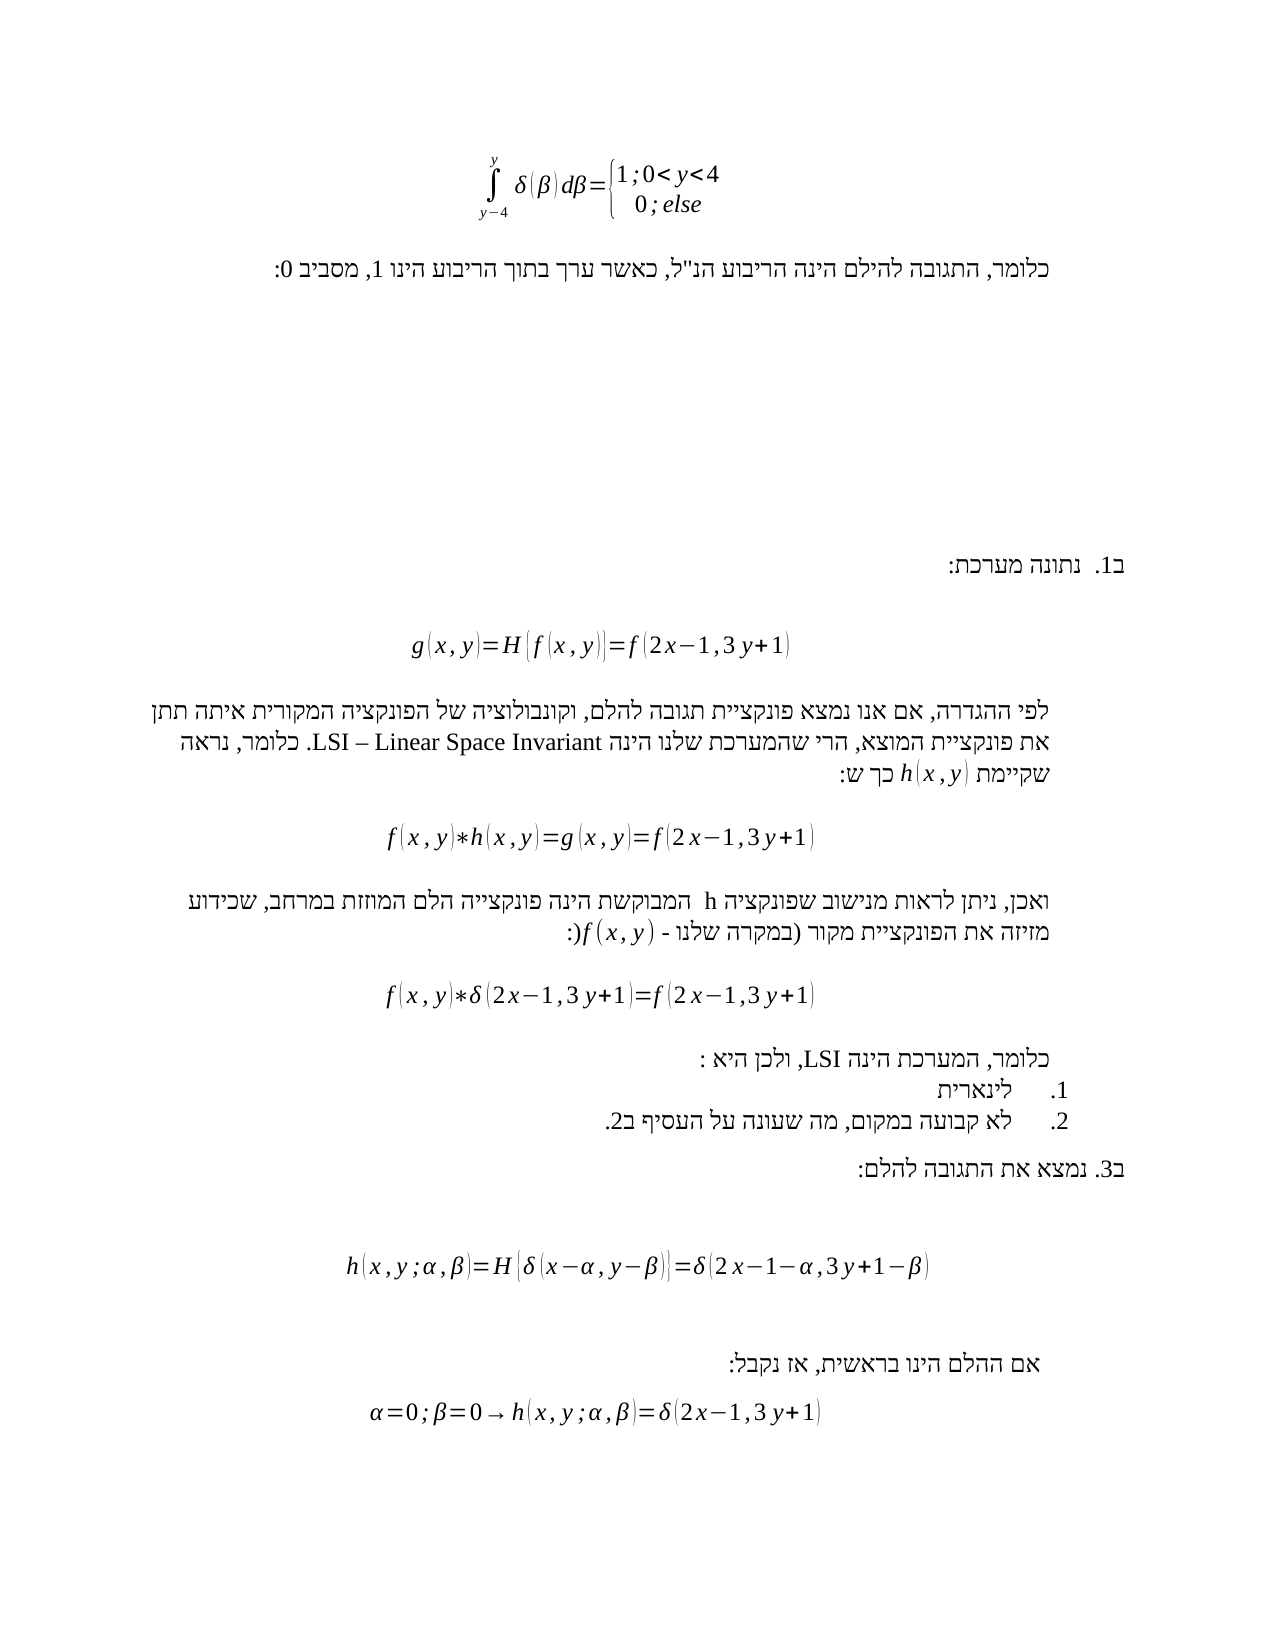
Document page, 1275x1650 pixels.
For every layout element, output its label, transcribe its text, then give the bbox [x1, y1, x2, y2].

list לא קבועה במקום, מה שעונה על העסיף ב2. [150, 1106, 1050, 1135]
list כלומר, המערכת הינה LSI, ולכן היא : [150, 1044, 1050, 1073]
list לינארית [150, 1075, 1050, 1104]
list כלומר, התגובה להילם הינה הריבוע הנ"ל, כאשר ערך בתוך הריבוע הינו 1, מסביב 0: [150, 254, 1050, 283]
text ב1. נתונה מערכת: [150, 550, 1125, 579]
list לפי ההגדרה, אם אנו נמצא פונקציית תגובה להלם, וקונבולוציה של הפונקציה המקורית איתה תתן את פונקציית המוצא, הרי שהמערכת שלנו הינה LSI – Linear Space Invariant. כלומר, נראה שקיימת כך ש: [150, 696, 1050, 788]
text ב3. נמצא את התגובה להלם: [150, 1154, 1125, 1182]
text אם ההלם הינו בראשית, אז נקבל: [150, 1349, 1041, 1378]
list ואכן, ניתן לראות מנישוב שפונקציה h המבוקשת הינה פונקצייה הלם המוזזת במרחב, שכידוע מזיזה את הפונקציית מקור (במקרה שלנו - (: [150, 886, 1050, 947]
